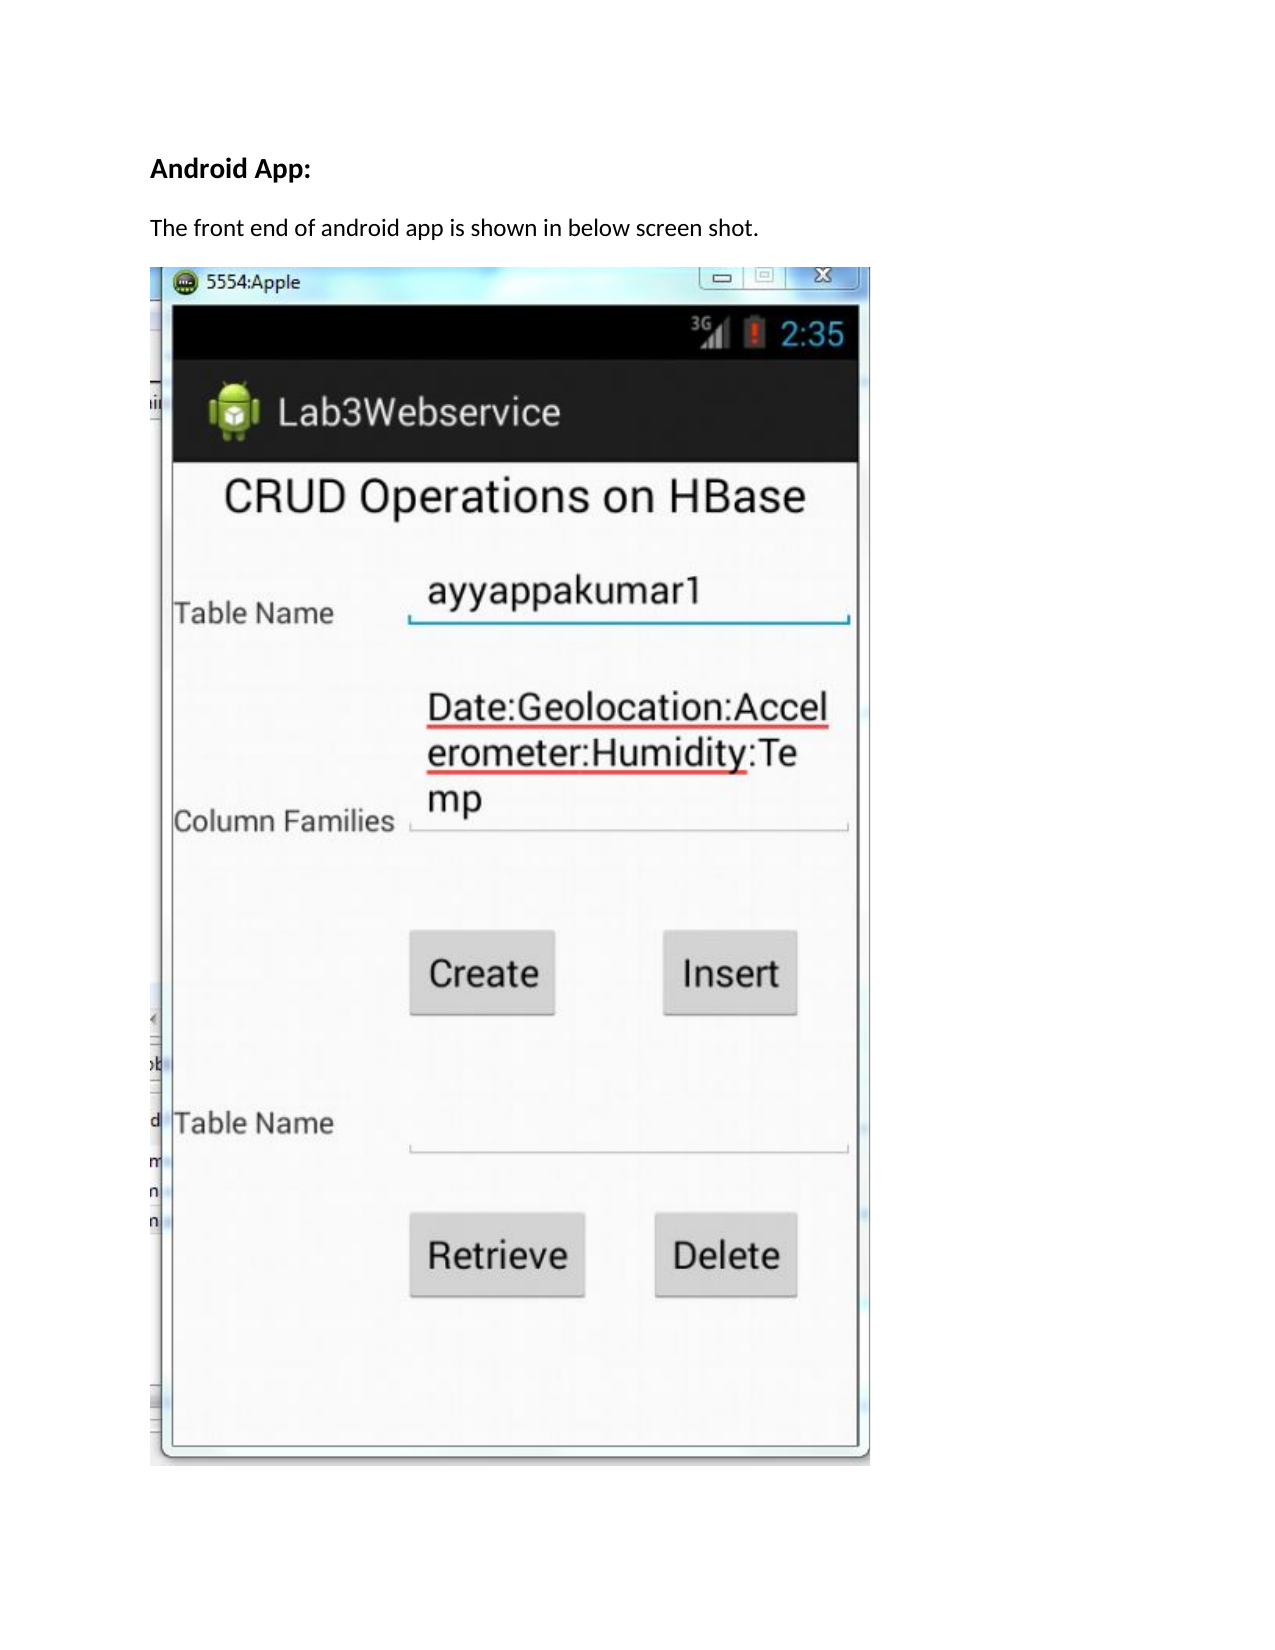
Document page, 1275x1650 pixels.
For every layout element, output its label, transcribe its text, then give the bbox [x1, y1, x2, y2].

picture [150, 267, 871, 1466]
text The front end of android app is shown in below screen shot. [150, 212, 1125, 242]
text Android App: [150, 150, 1125, 186]
